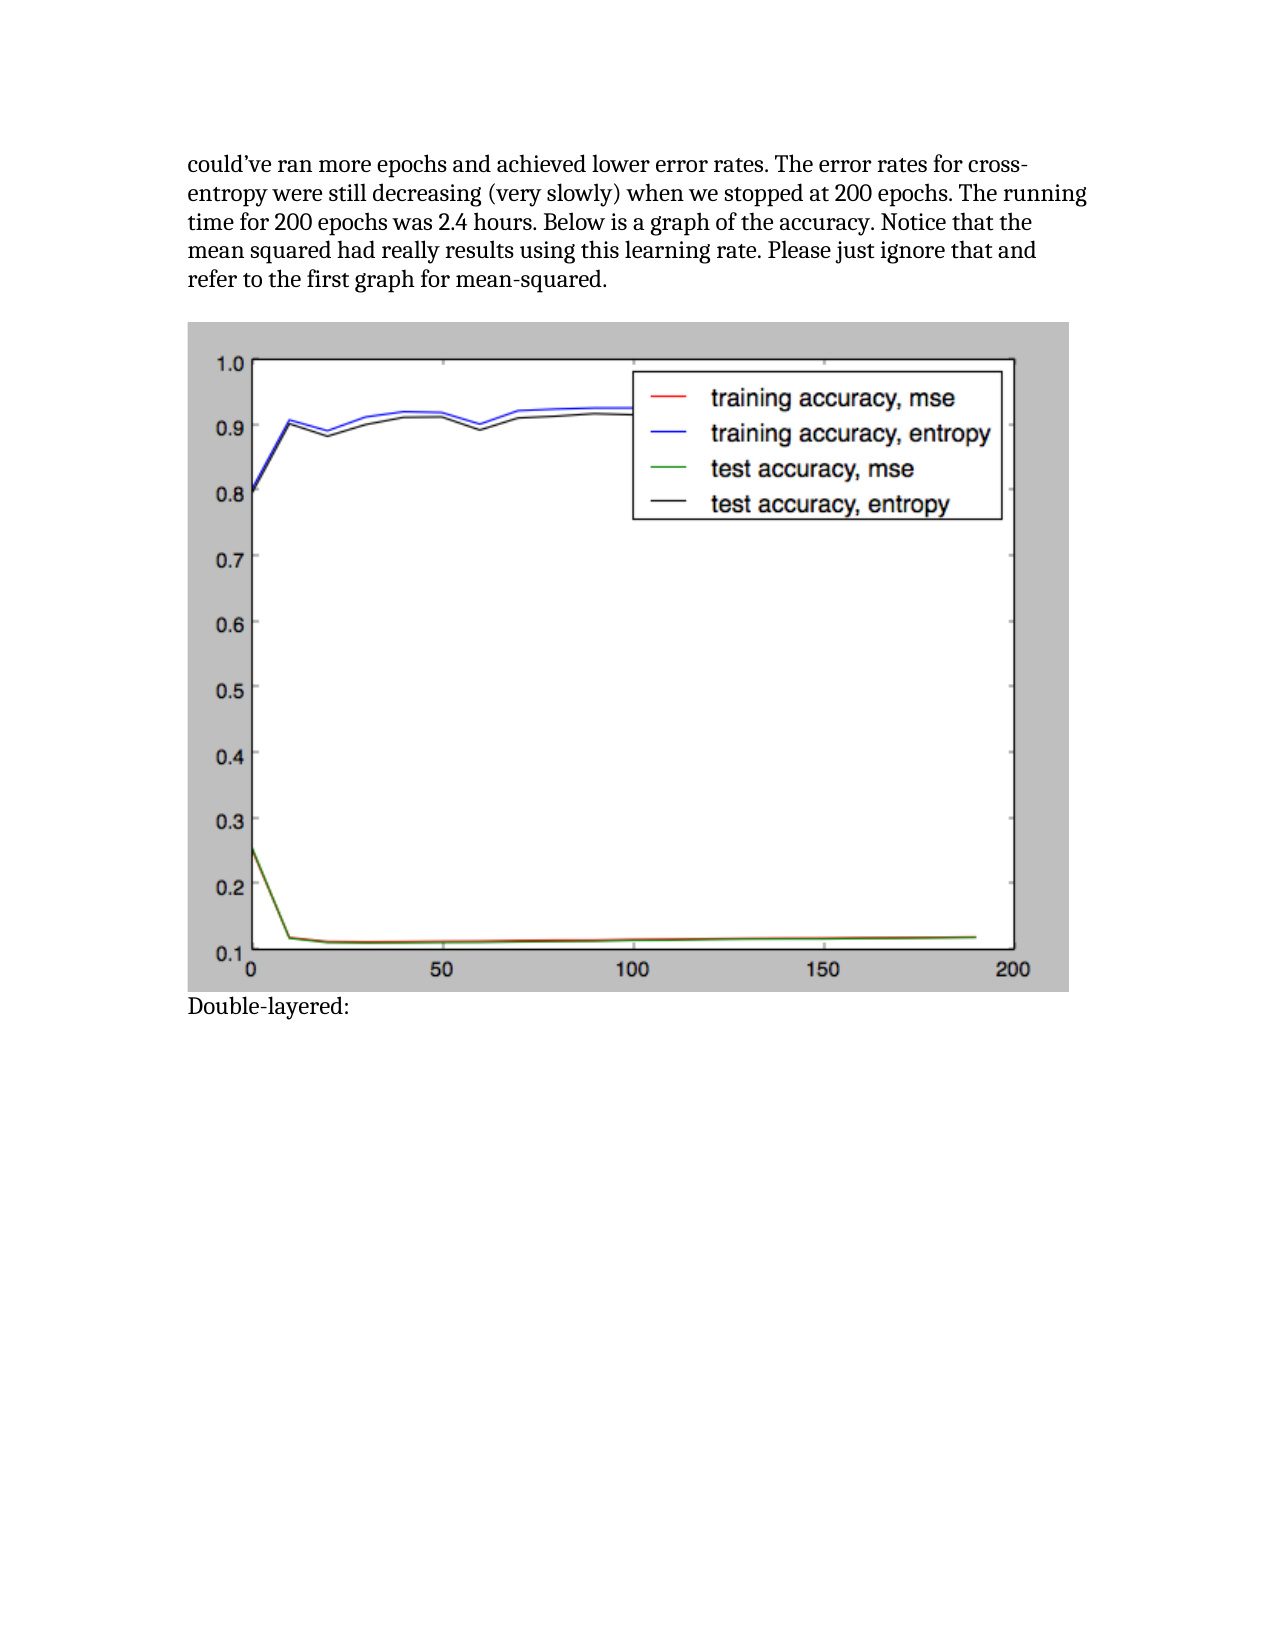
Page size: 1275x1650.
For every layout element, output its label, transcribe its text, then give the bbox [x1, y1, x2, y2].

picture [187, 322, 1069, 992]
text Double-layered: [187, 992, 1087, 1021]
